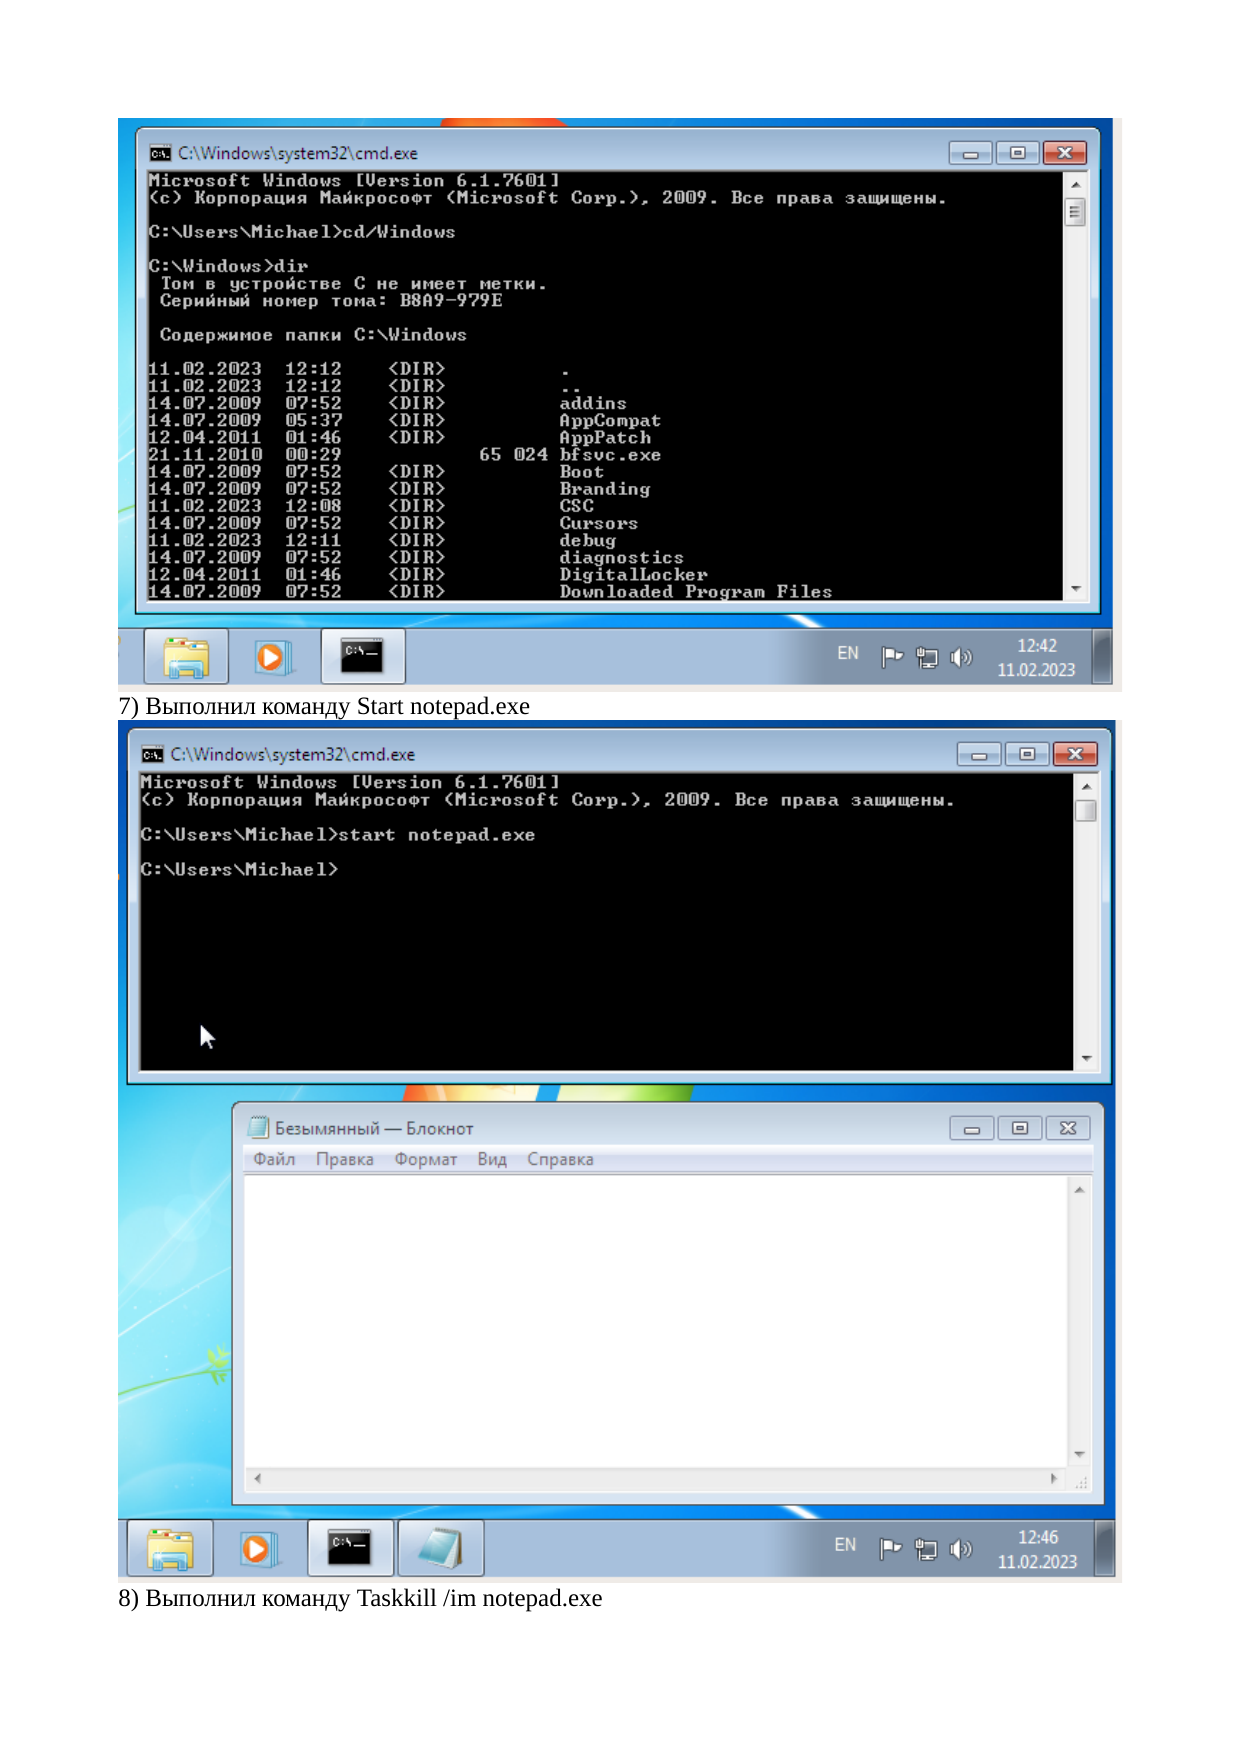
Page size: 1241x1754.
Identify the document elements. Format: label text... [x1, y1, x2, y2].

picture [118, 720, 1123, 1583]
picture [118, 118, 1123, 692]
text 8) Выполнил команду Taskkill /im notepad.exe [118, 1583, 1122, 1612]
text 7) Выполнил команду Start notepad.exe [118, 692, 1122, 720]
